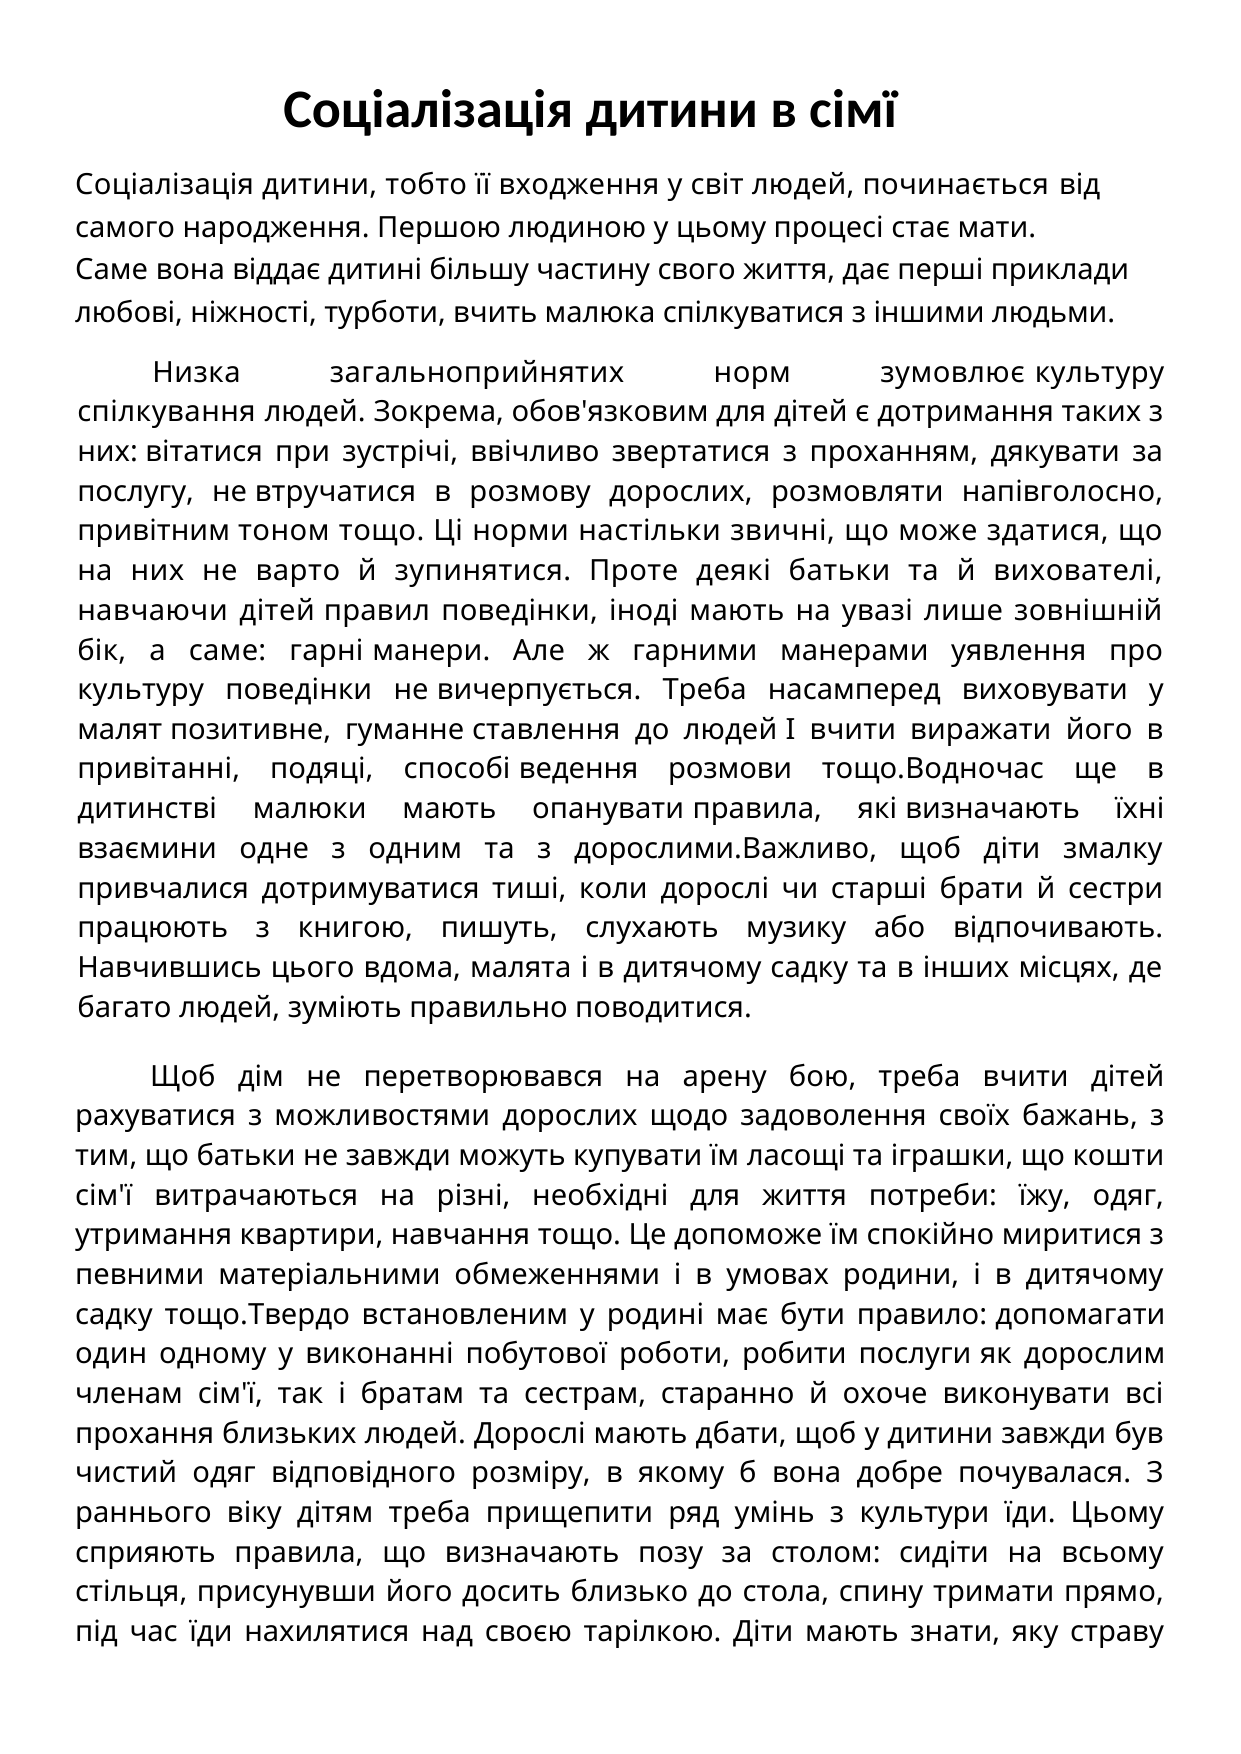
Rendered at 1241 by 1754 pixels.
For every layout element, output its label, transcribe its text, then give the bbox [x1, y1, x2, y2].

text Низка загальноприйнятих норм зумовлює культуру спілкування людей. Зокрема, обов'язковим для дітей є дотримання таких з них: вітатися при зустрічі, ввічливо звертатися з проханням, дякувати за послугу, не втручатися в розмову дорослих, розмовляти напівголосно, привітним тоном тощо. Ці норми настільки звичні, що може здатися, що на них не варто й зупинятися. Проте деякі батьки та й вихователі, навчаючи дітей правил поведінки, іноді мають на увазі лише зовнішній бік, а саме: гарні манери. Але ж гарними манерами уявлення про культуру поведінки не вичерпується. Треба насамперед виховувати у малят позитивне, гуманне ставлення до людей І вчити виражати його в привітанні, подяці, способі ведення розмови тощо.Водночас ще в дитинстві малюки мають опанувати правила, які визначають їхні взаємини одне з одним та з дорослими.Важливо, щоб діти змалку привчалися дотримуватися тиші, коли дорослі чи старші брати й сестри працюють з книгою, пишуть, слухають музику або відпочивають. Навчившись цього вдома, малята і в дитячому садку та в інших місцях, де багато людей, зуміють правильно поводитися. [77, 351, 1164, 1026]
text Соціалізація дитини в сімї [75, 75, 1165, 141]
text Соціалізація дитини, тобто її входження у світ людей, починається від самого народження. Першою людиною у цьому процесі стає мати. Саме вона віддає дитині більшу частину свого життя, дає перші приклади любові, ніжності, турботи, вчить малюка спілкуватися з іншими людьми. [75, 163, 1165, 331]
